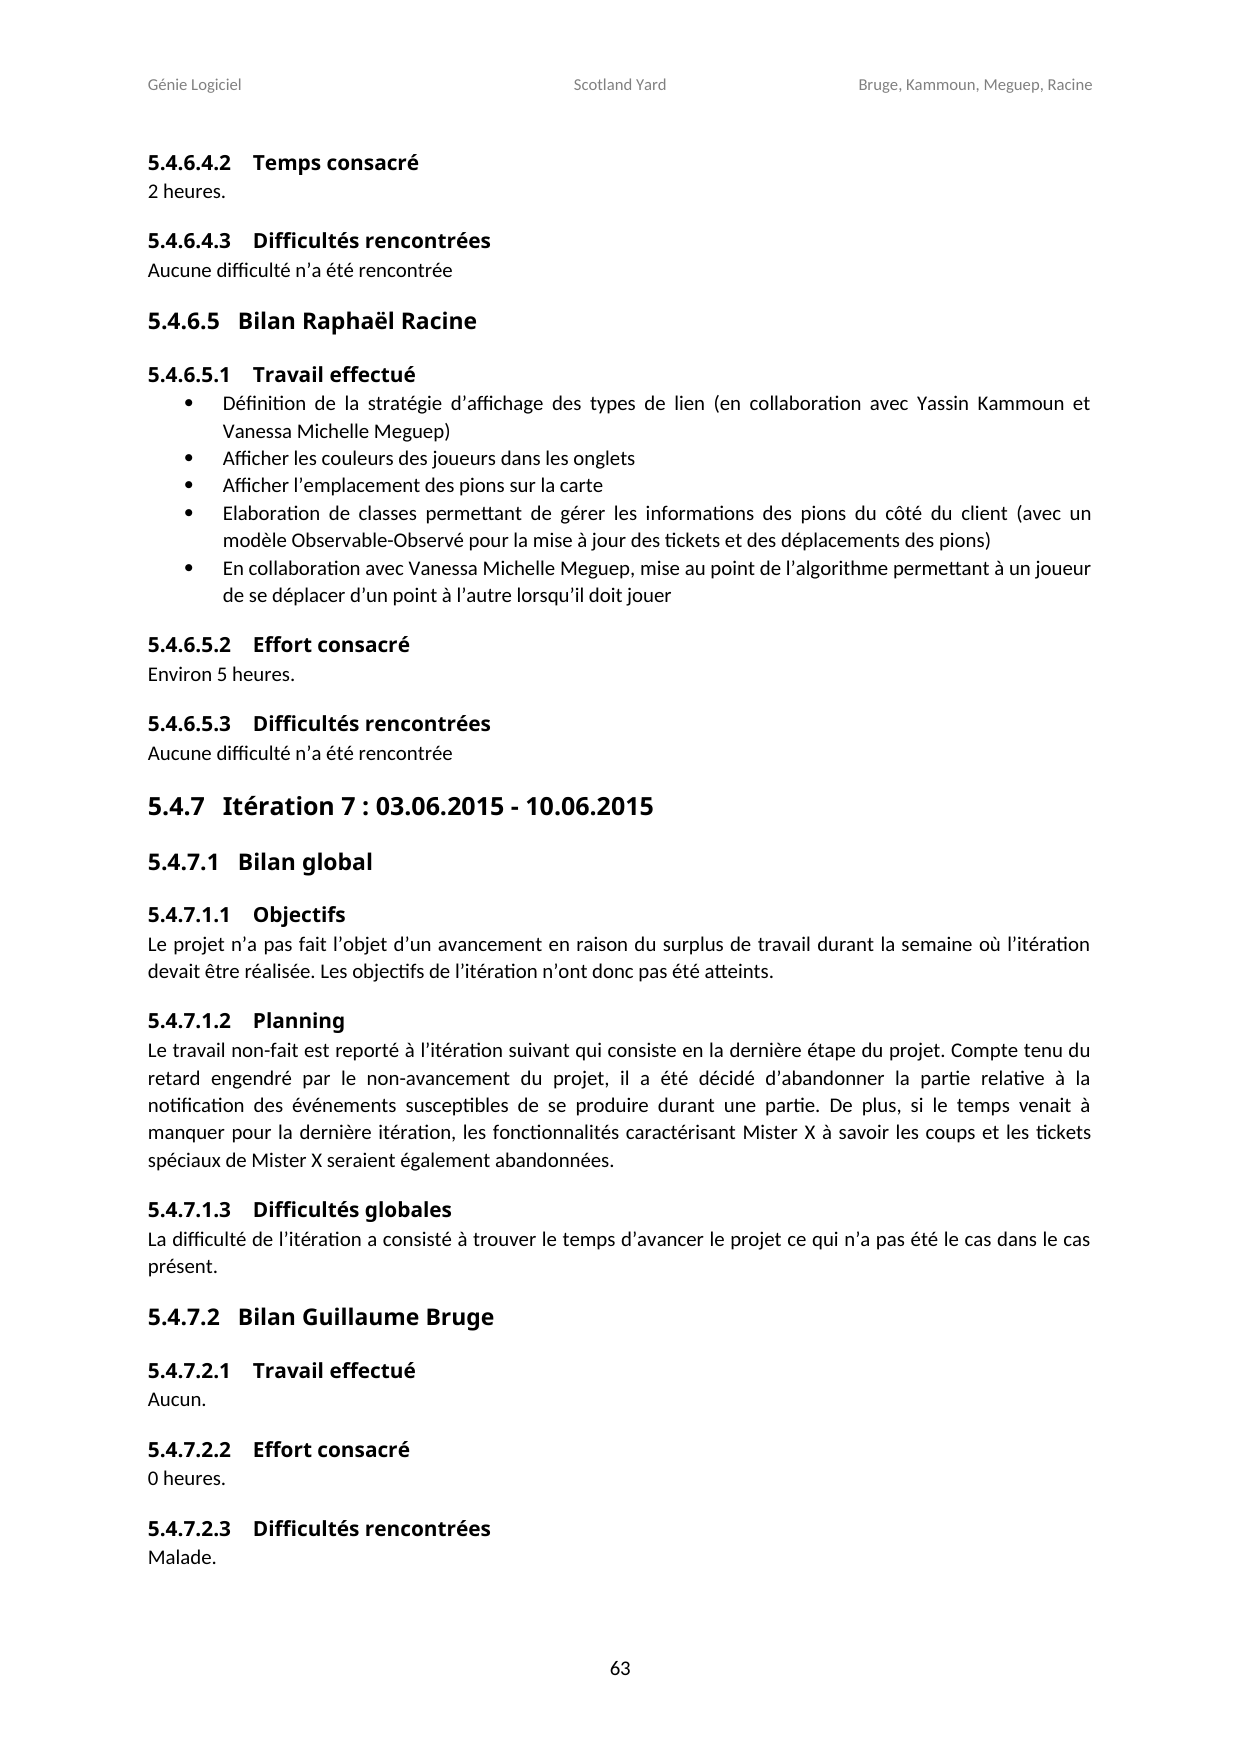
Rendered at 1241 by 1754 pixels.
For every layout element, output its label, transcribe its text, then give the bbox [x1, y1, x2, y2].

subtitle Difficultés rencontrées [148, 709, 1093, 738]
text Aucun. [148, 1387, 1093, 1412]
list Afficher les couleurs des joueurs dans les onglets [185, 445, 1093, 471]
text 2 heures. [148, 178, 1093, 204]
subtitle Difficultés rencontrées [148, 1514, 1093, 1542]
text Environ 5 heures. [148, 661, 1093, 687]
list En collaboration avec Vanessa Michelle Meguep, mise au point de l’algorithme permettant à un joueur de se déplacer d’un point à l’autre lorsqu’il doit jouer [185, 555, 1093, 608]
text Aucune difficulté n’a été rencontrée [148, 740, 1093, 765]
list Elaboration de classes permettant de gérer les informations des pions du côté du client (avec un modèle Observable-Observé pour la mise à jour des tickets et des déplacements des pions) [185, 500, 1093, 553]
text Malade. [148, 1544, 1093, 1570]
subtitle Itération 7 : 03.06.2015 - 10.06.2015 [148, 788, 1093, 822]
subtitle Travail effectué [148, 1356, 1093, 1384]
subtitle Bilan Guillaume Bruge [148, 1301, 1093, 1333]
subtitle Difficultés globales [148, 1195, 1093, 1223]
text Le travail non-fait est reporté à l’itération suivant qui consiste en la dernière étape du projet. Compte tenu du retard engendré par le non-avancement du projet, il a été décidé d’abandonner la partie relative à la notification des événements susceptibles de se produire durant une partie. De plus, si le temps venait à manquer pour la dernière itération, les fonctionnalités caractérisant Mister X à savoir les coups et les tickets spéciaux de Mister X seraient également abandonnées. [148, 1037, 1093, 1172]
subtitle Effort consacré [148, 1435, 1093, 1463]
subtitle Effort consacré [148, 631, 1093, 659]
subtitle Bilan Raphaël Racine [148, 305, 1093, 337]
text Aucune difficulté n’a été rencontrée [148, 257, 1093, 282]
list Afficher l’emplacement des pions sur la carte [185, 473, 1093, 498]
subtitle Planning [148, 1007, 1093, 1035]
list Définition de la stratégie d’affichage des types de lien (en collaboration avec Yassin Kammoun et Vanessa Michelle Meguep) [185, 391, 1093, 443]
subtitle Temps consacré [148, 148, 1093, 176]
text Le projet n’a pas fait l’objet d’un avancement en raison du surplus de travail durant la semaine où l’itération devait être réalisée. Les objectifs de l’itération n’ont donc pas été atteints. [148, 931, 1093, 984]
text La difficulté de l’itération a consisté à trouver le temps d’avancer le projet ce qui n’a pas été le cas dans le cas présent. [148, 1226, 1093, 1278]
subtitle Objectifs [148, 900, 1093, 929]
text 0 heures. [148, 1465, 1093, 1491]
subtitle Difficultés rencontrées [148, 226, 1093, 255]
subtitle Travail effectué [148, 360, 1093, 388]
subtitle Bilan global [148, 846, 1093, 877]
